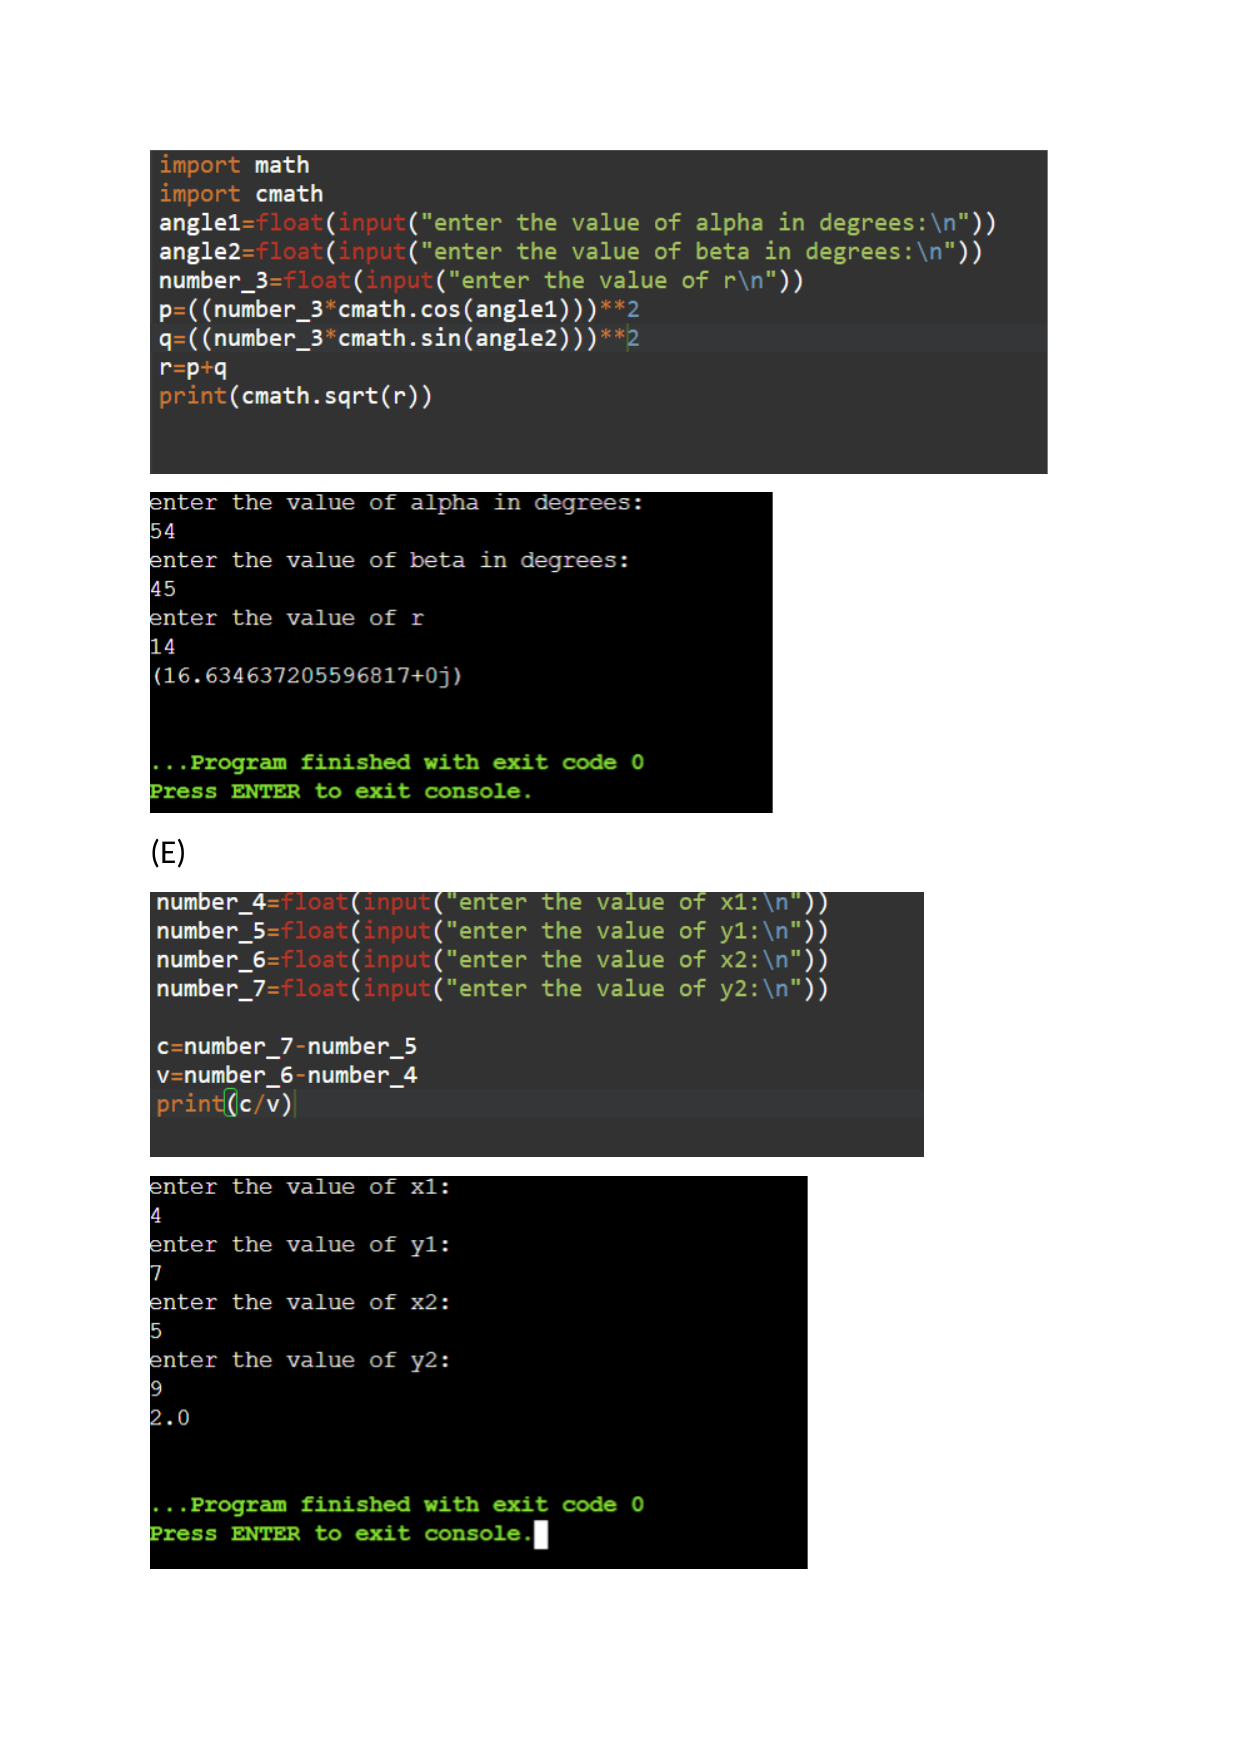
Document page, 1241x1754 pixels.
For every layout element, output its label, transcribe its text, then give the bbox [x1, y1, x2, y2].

picture [150, 492, 773, 813]
text (E) [150, 831, 1090, 872]
picture [150, 892, 924, 1157]
picture [150, 150, 1048, 474]
picture [150, 1176, 808, 1569]
